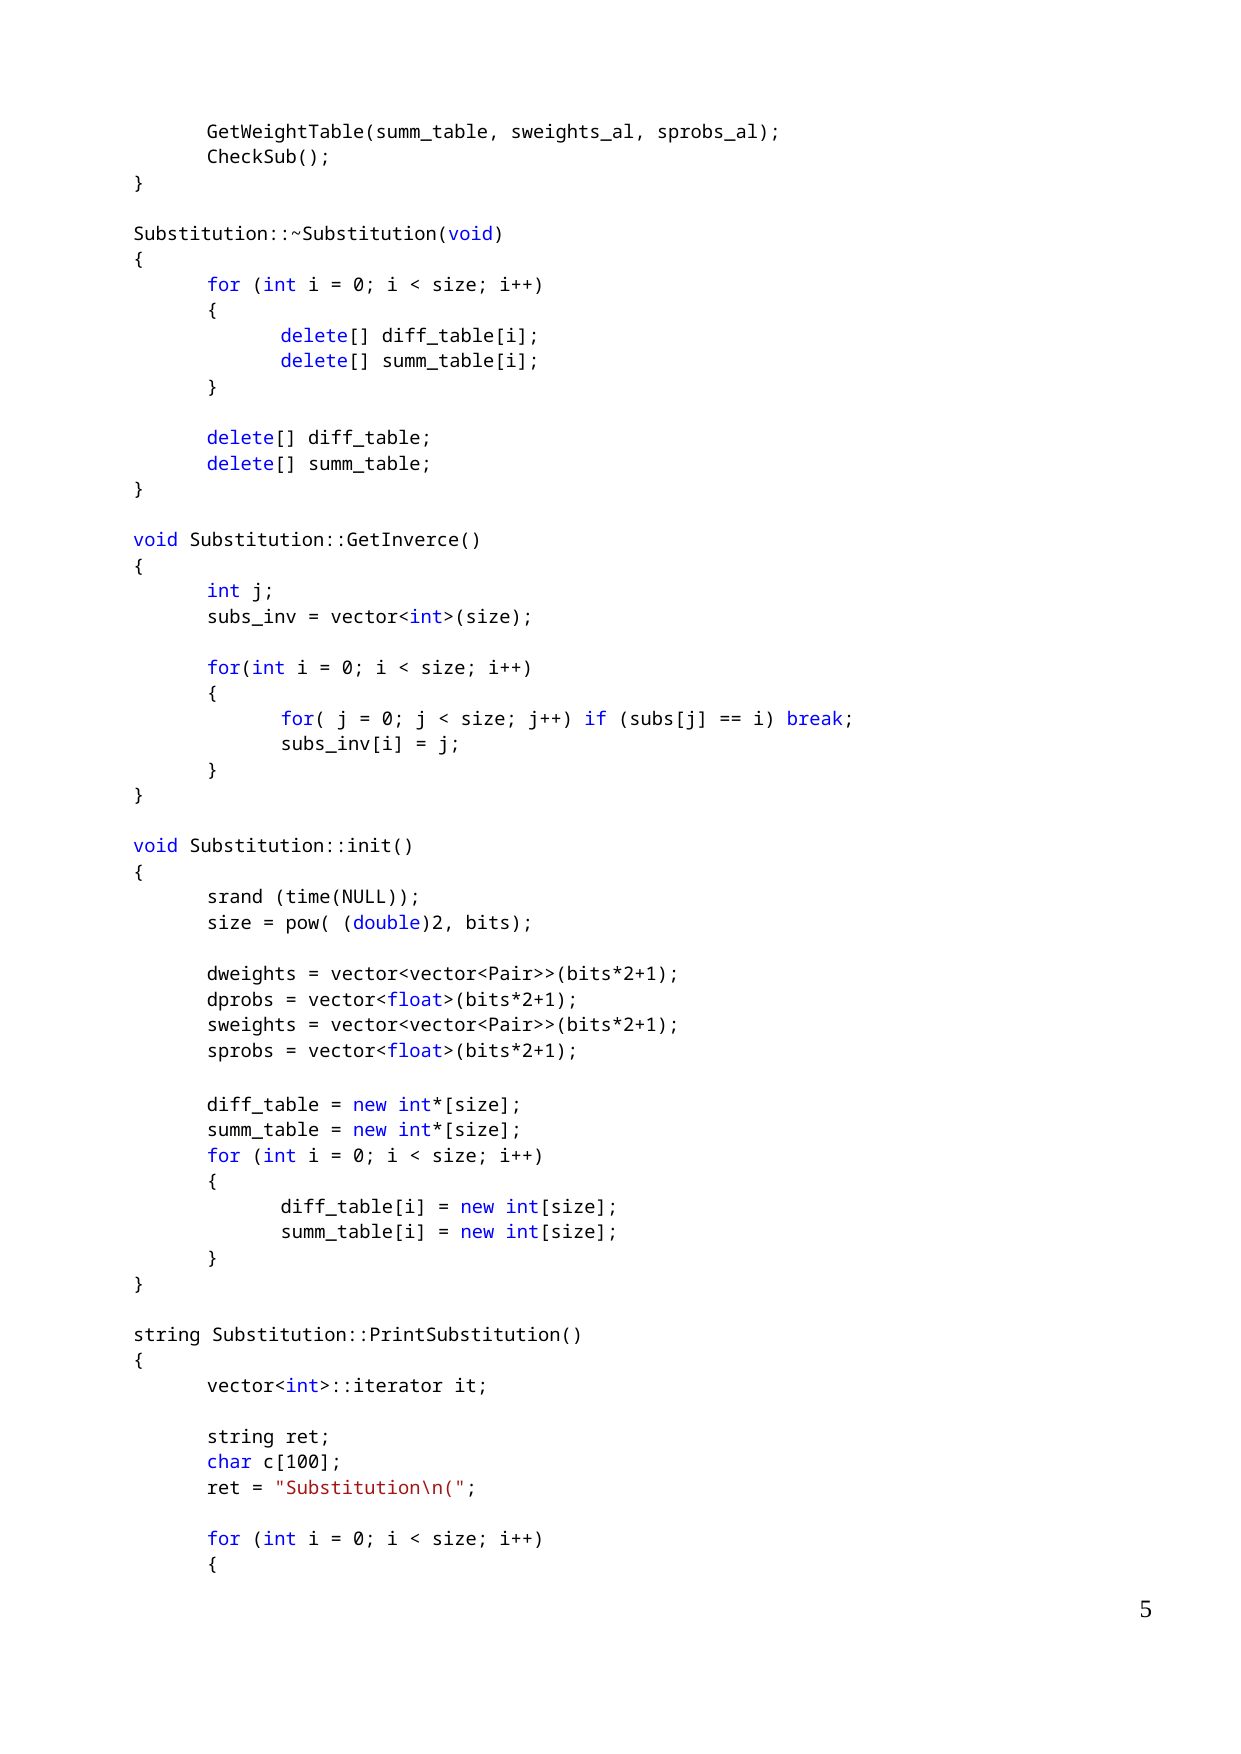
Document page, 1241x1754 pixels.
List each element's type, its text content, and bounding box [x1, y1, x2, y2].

text ret = "Substitution\n("; [133, 1474, 1152, 1499]
text { [133, 297, 1152, 322]
text } [133, 373, 1152, 399]
text GetWeightTable(summ_table, sweights_al, sprobs_al); [133, 118, 1152, 144]
text dweights = vector<vector<Pair>>(bits*2+1); [133, 960, 1152, 986]
text string Substitution::PrintSubstitution() [133, 1321, 1152, 1346]
text for (int i = 0; i < size; i++) [133, 271, 1152, 297]
text Substitution::~Substitution(void) [133, 220, 1152, 246]
text CheckSub(); [133, 144, 1152, 169]
text dprobs = vector<float>(bits*2+1); [133, 986, 1152, 1011]
text size = pow( (double)2, bits); [133, 909, 1152, 935]
text } [133, 1270, 1152, 1295]
text subs_inv[i] = j; [133, 731, 1152, 756]
text } [133, 169, 1152, 195]
text summ_table[i] = new int[size]; [133, 1219, 1152, 1244]
text } [133, 1244, 1152, 1270]
text string ret; [133, 1423, 1152, 1448]
text summ_table = new int*[size]; [133, 1117, 1152, 1142]
text { [133, 246, 1152, 271]
text delete[] diff_table; [133, 424, 1152, 450]
text srand (time(NULL)); [133, 884, 1152, 909]
text delete[] summ_table; [133, 450, 1152, 475]
text { [133, 1168, 1152, 1193]
text vector<int>::iterator it; [133, 1372, 1152, 1397]
text { [133, 1346, 1152, 1372]
text void Substitution::GetInverce() [133, 526, 1152, 552]
text sweights = vector<vector<Pair>>(bits*2+1); [133, 1011, 1152, 1037]
text char c[100]; [133, 1448, 1152, 1474]
text for(int i = 0; i < size; i++) [133, 654, 1152, 679]
text for (int i = 0; i < size; i++) [133, 1525, 1152, 1551]
text subs_inv = vector<int>(size); [133, 603, 1152, 628]
text sprobs = vector<float>(bits*2+1); [133, 1037, 1152, 1062]
text diff_table[i] = new int[size]; [133, 1193, 1152, 1219]
text delete[] diff_table[i]; [133, 322, 1152, 348]
text delete[] summ_table[i]; [133, 348, 1152, 373]
text for (int i = 0; i < size; i++) [133, 1142, 1152, 1168]
text int j; [133, 577, 1152, 603]
text { [133, 1551, 1152, 1576]
text } [133, 475, 1152, 501]
text diff_table = new int*[size]; [133, 1091, 1152, 1117]
text { [133, 679, 1152, 705]
text } [133, 756, 1152, 782]
text } [133, 782, 1152, 807]
text { [133, 858, 1152, 884]
text { [133, 552, 1152, 577]
text void Substitution::init() [133, 833, 1152, 858]
text for( j = 0; j < size; j++) if (subs[j] == i) break; [133, 705, 1152, 731]
